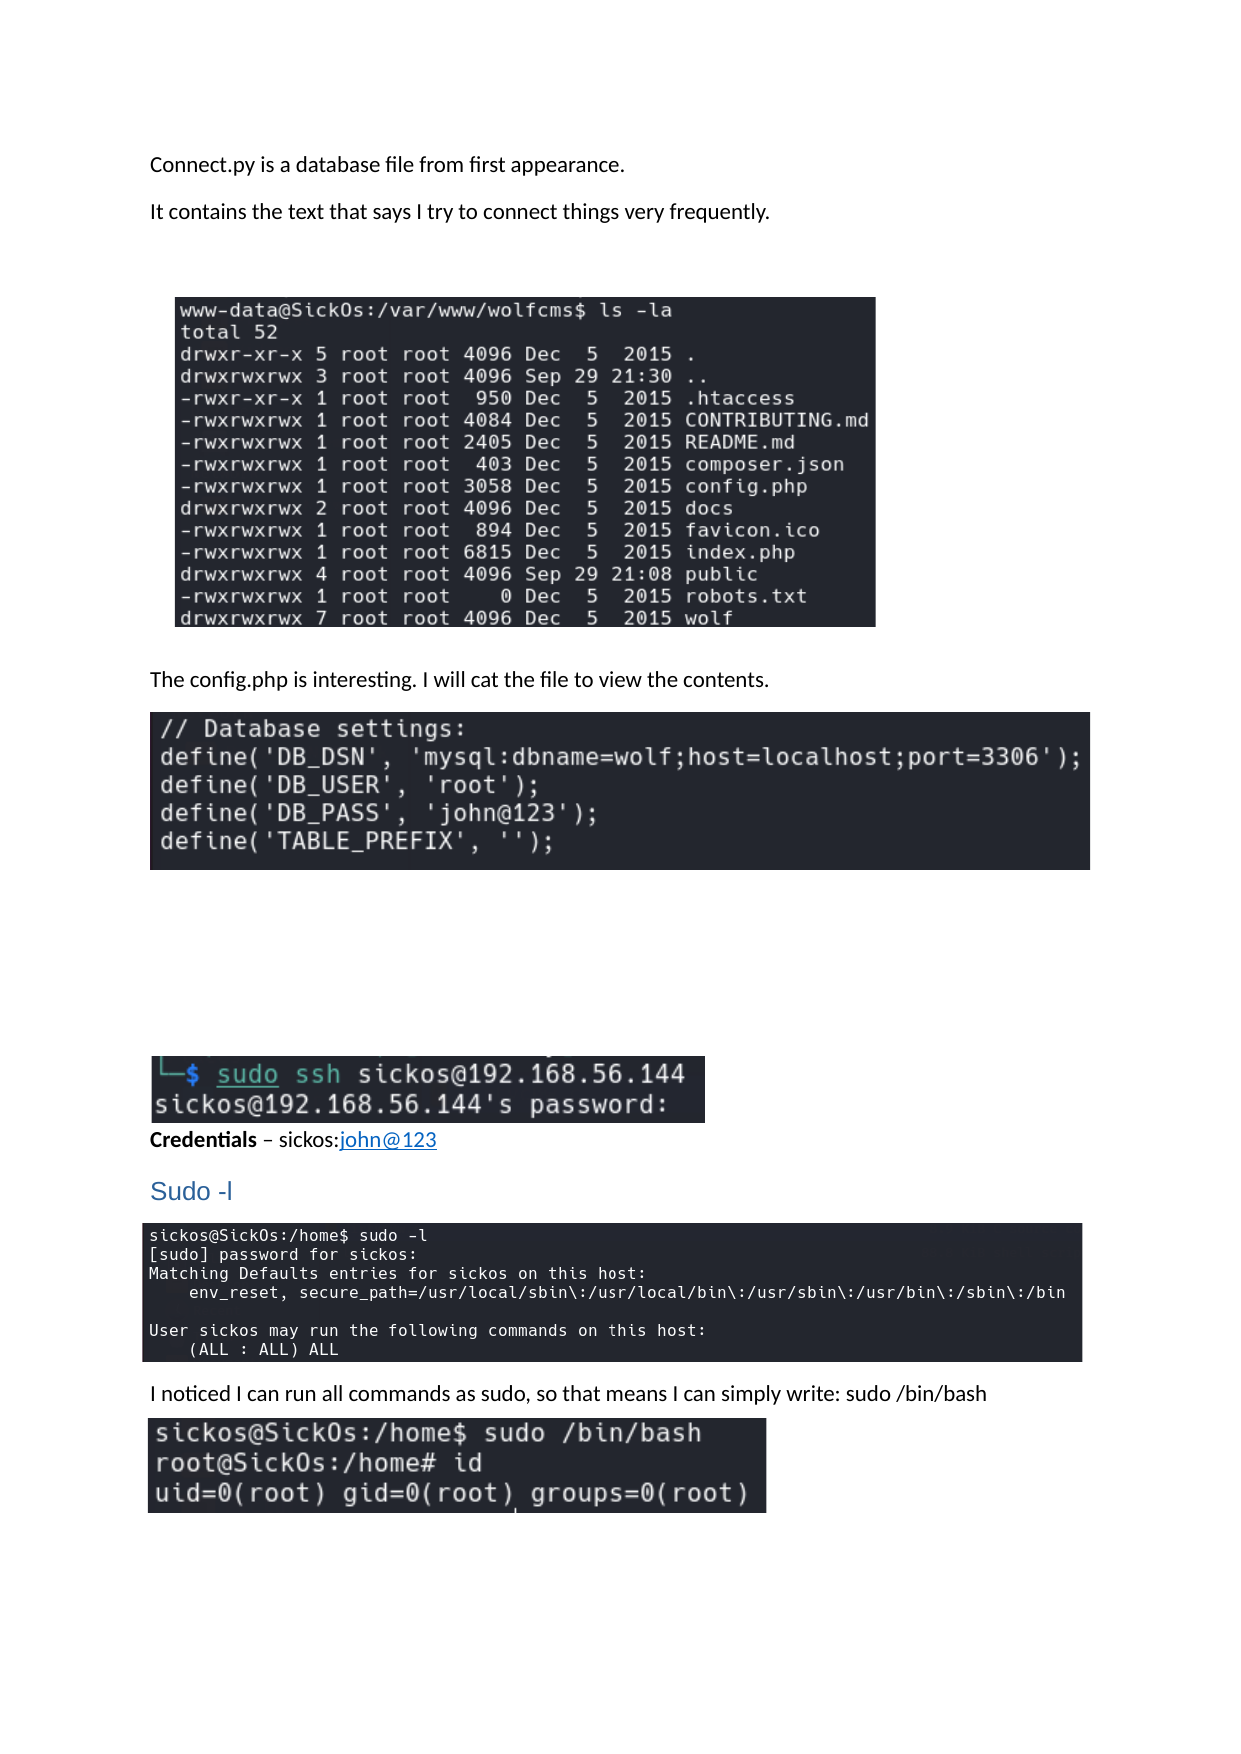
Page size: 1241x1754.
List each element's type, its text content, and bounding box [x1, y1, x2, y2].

picture [147, 1418, 767, 1513]
picture [174, 297, 876, 627]
picture [151, 1056, 705, 1123]
text Connect.py is a database file from first appearance. [150, 150, 1090, 178]
text It contains the text that says I try to connect things very frequently. [150, 197, 1090, 225]
picture [150, 712, 1091, 870]
picture [142, 1223, 1083, 1362]
text The config.php is interesting. I will cat the file to view the contents. [150, 666, 1090, 694]
subtitle Sudo -l [150, 1176, 1090, 1206]
text Credentials – sickos:john@123 [150, 1125, 1090, 1153]
